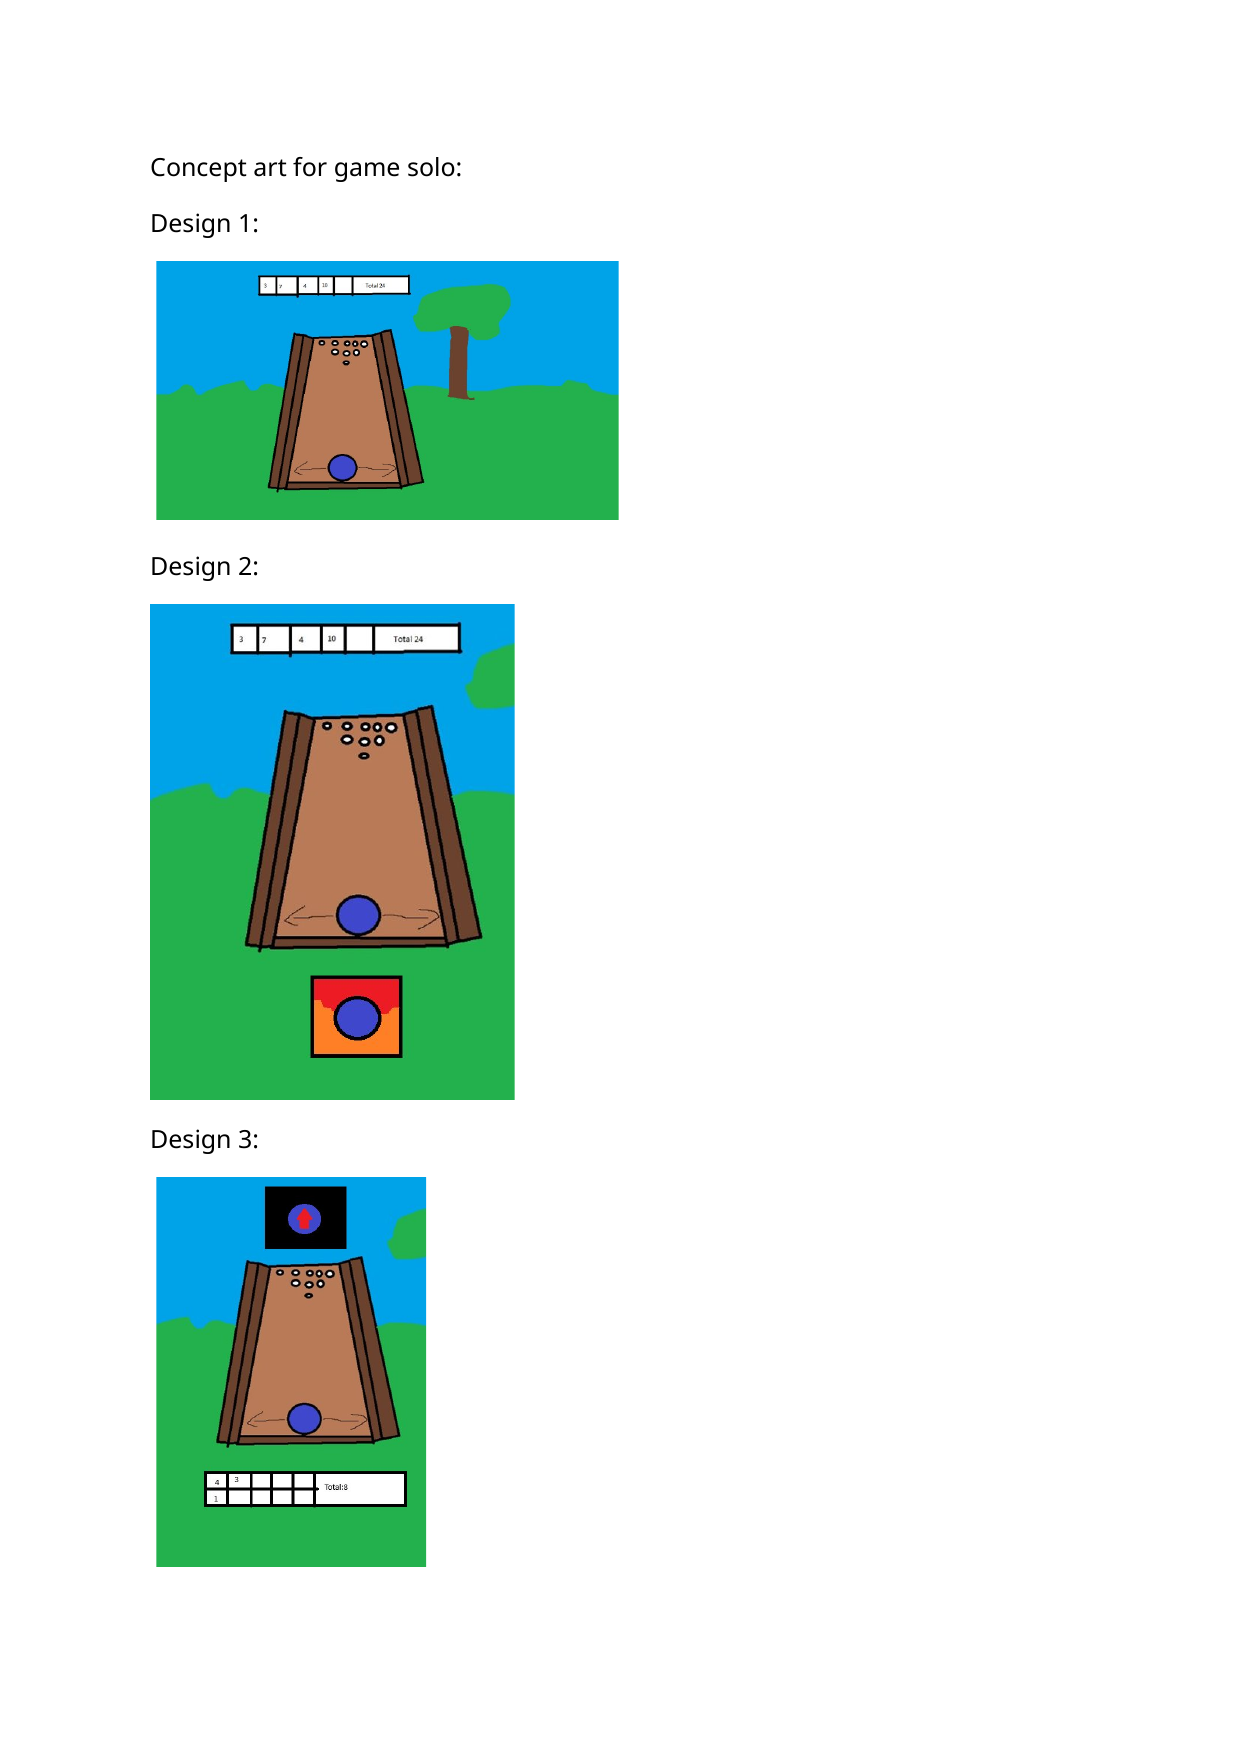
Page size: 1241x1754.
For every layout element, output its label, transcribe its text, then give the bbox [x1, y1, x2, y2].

text Design 2: [150, 548, 1090, 583]
picture [156, 1256, 427, 1567]
text Concept art for game solo: [150, 150, 1090, 184]
text Design 3: [150, 1121, 1090, 1156]
picture [388, 1209, 427, 1259]
picture [230, 622, 462, 656]
picture [265, 1187, 346, 1248]
picture [150, 705, 515, 1100]
picture [156, 285, 619, 520]
text Design 1: [150, 206, 1090, 240]
picture [466, 644, 515, 709]
picture [259, 276, 410, 296]
